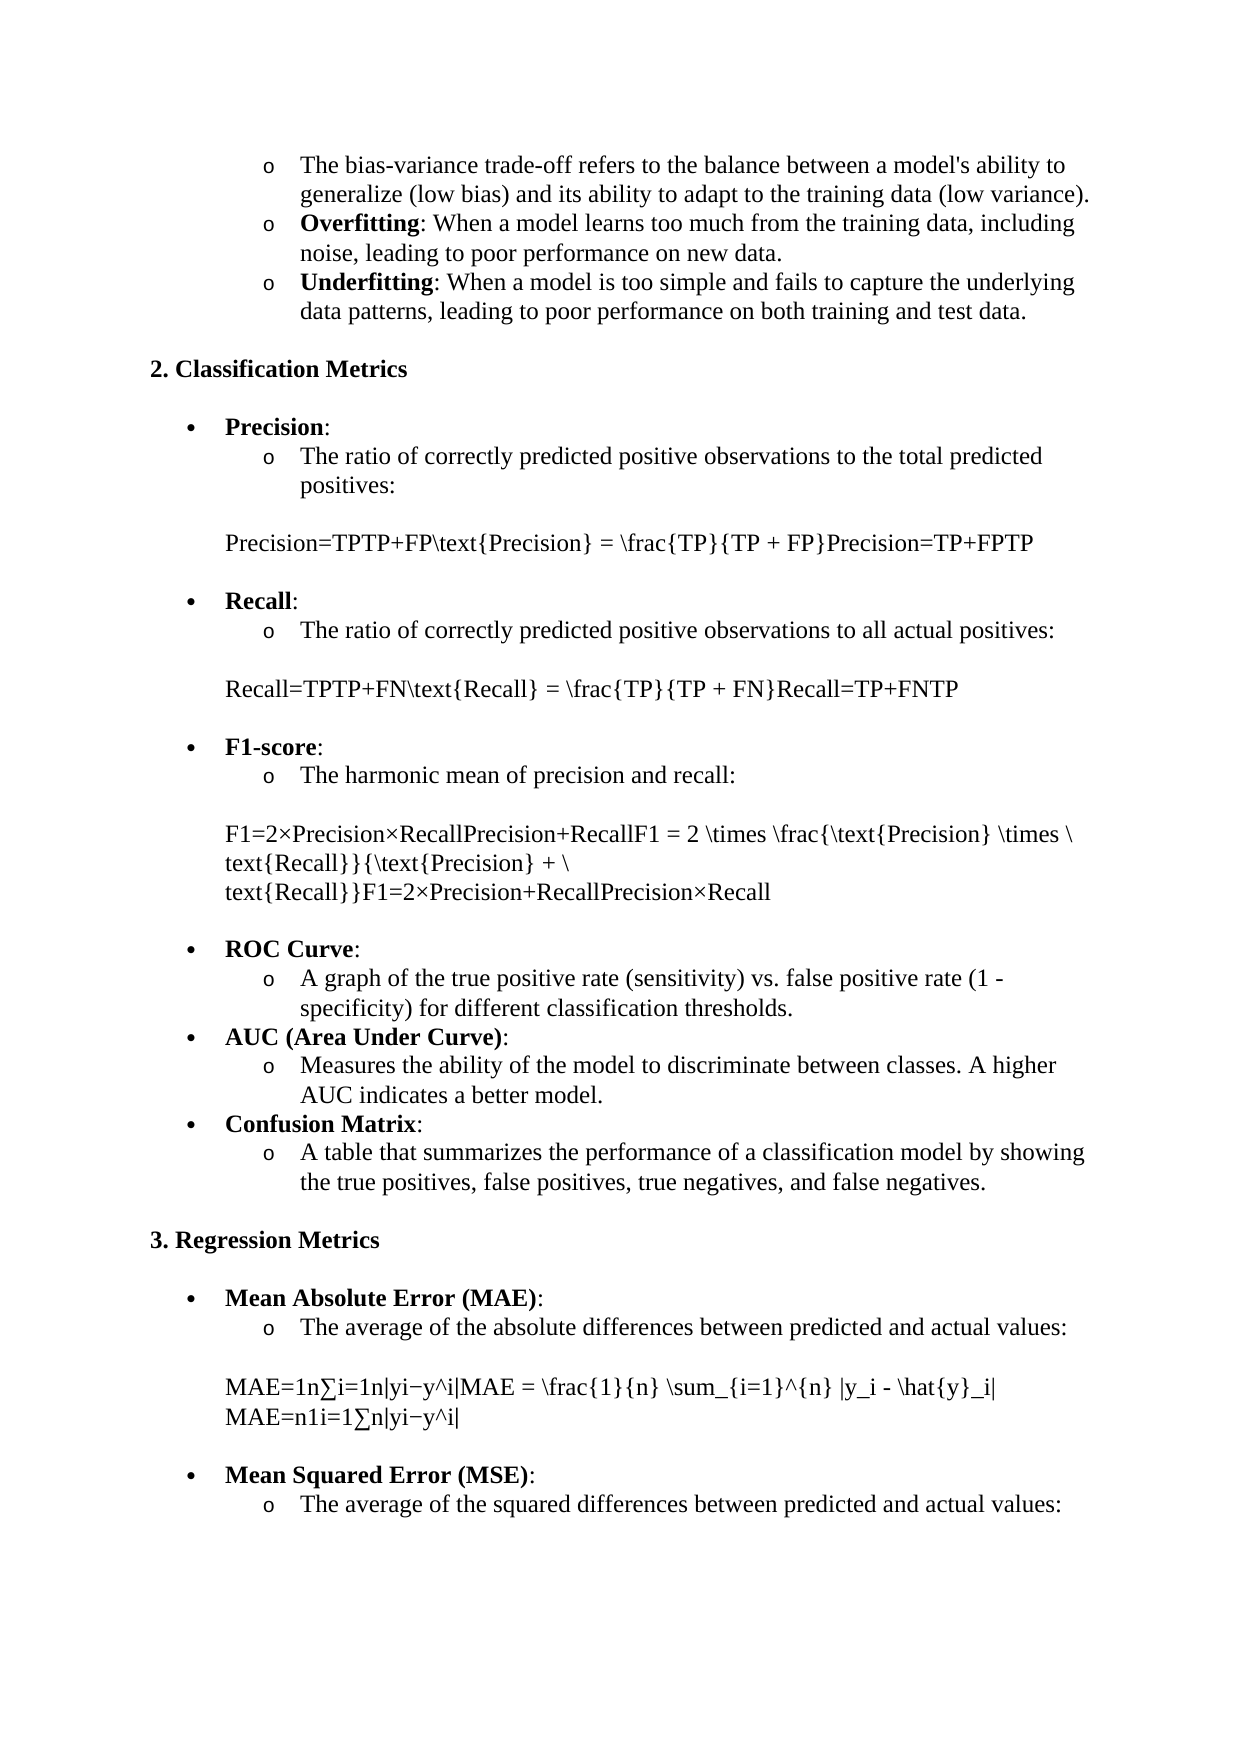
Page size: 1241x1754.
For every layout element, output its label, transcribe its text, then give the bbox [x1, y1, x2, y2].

list A table that summarizes the performance of a classification model by showing the true positives, false positives, true negatives, and false negatives. [262, 1137, 1090, 1196]
list The harmonic mean of precision and recall: [262, 760, 1090, 790]
text 2. Classification Metrics [150, 354, 1090, 383]
text F1=2×Precision×RecallPrecision+RecallF1 = 2 \times \frac{\text{Precision} \times \text{Recall}}{\text{Precision} + \text{Recall}}F1=2×Precision+RecallPrecision×Recall​ [225, 819, 1090, 905]
list Mean Absolute Error (MAE): [187, 1283, 1090, 1312]
text MAE=1n∑i=1n∣yi−y^i∣MAE = \frac{1}{n} \sum_{i=1}^{n} |y_i - \hat{y}_i|MAE=n1​i=1∑n​∣yi​−y^​i​∣ [225, 1370, 1090, 1431]
list The average of the squared differences between predicted and actual values: [262, 1489, 1090, 1518]
list F1-score: [187, 732, 1090, 760]
list Recall: [187, 586, 1090, 615]
list Underfitting: When a model is too simple and fails to capture the underlying data patterns, leading to poor performance on both training and test data. [262, 267, 1090, 325]
text Precision=TPTP+FP\text{Precision} = \frac{TP}{TP + FP}Precision=TP+FPTP​ [225, 528, 1090, 557]
list The ratio of correctly predicted positive observations to all actual positives: [262, 615, 1090, 644]
list Measures the ability of the model to discriminate between classes. A higher AUC indicates a better model. [262, 1050, 1090, 1109]
list ROC Curve: [187, 934, 1090, 963]
list The ratio of correctly predicted positive observations to the total predicted positives: [262, 441, 1090, 499]
text Recall=TPTP+FN\text{Recall} = \frac{TP}{TP + FN}Recall=TP+FNTP​ [225, 674, 1090, 702]
list The bias-variance trade-off refers to the balance between a model's ability to generalize (low bias) and its ability to adapt to the training data (low variance). [262, 150, 1090, 208]
list Confusion Matrix: [187, 1109, 1090, 1137]
list Mean Squared Error (MSE): [187, 1460, 1090, 1489]
list AUC (Area Under Curve): [187, 1022, 1090, 1050]
text 3. Regression Metrics [150, 1225, 1090, 1254]
list The average of the absolute differences between predicted and actual values: [262, 1312, 1090, 1341]
list Precision: [187, 412, 1090, 441]
list A graph of the true positive rate (sensitivity) vs. false positive rate (1 - specificity) for different classification thresholds. [262, 963, 1090, 1022]
list Overfitting: When a model learns too much from the training data, including noise, leading to poor performance on new data. [262, 208, 1090, 267]
